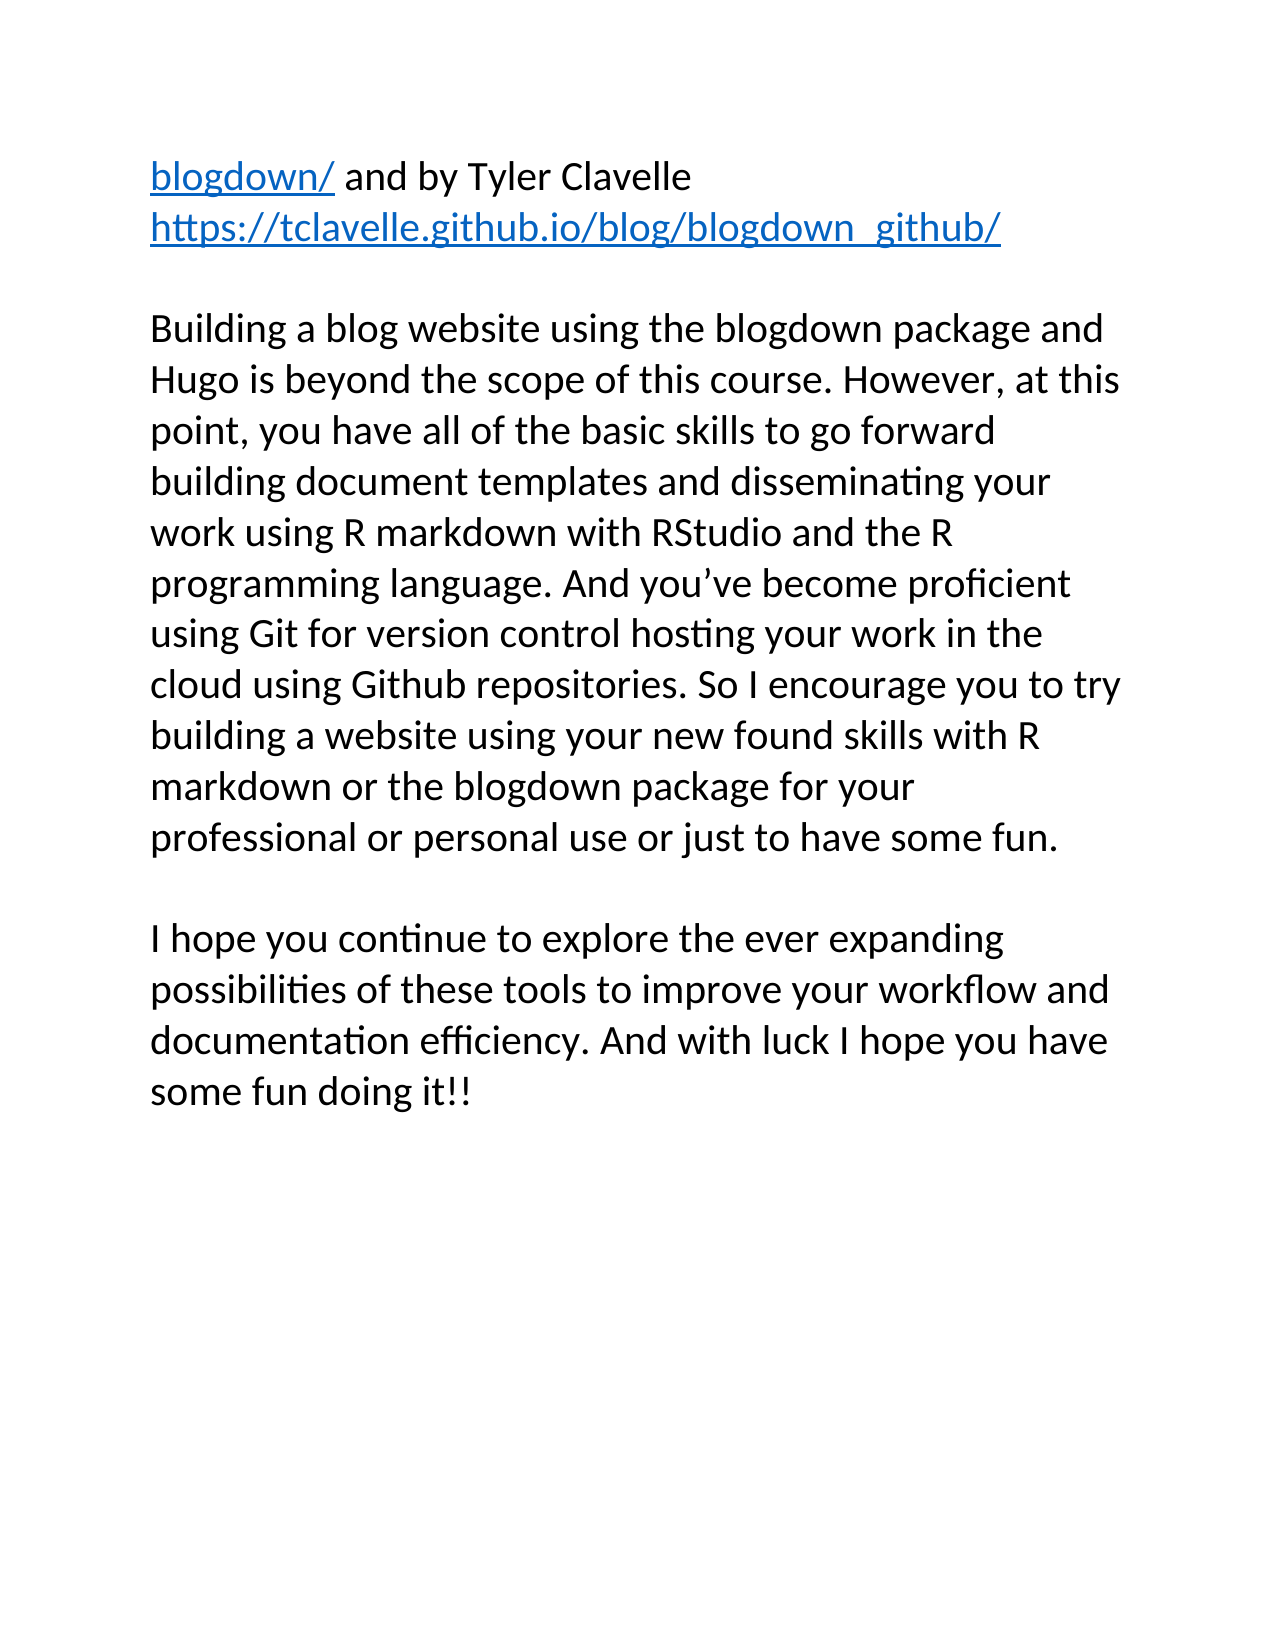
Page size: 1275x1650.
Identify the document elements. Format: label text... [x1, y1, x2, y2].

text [150, 150, 1125, 252]
text Building a blog website using the blogdown package and Hugo is beyond the scope of this course. However, at this point, you have all of the basic skills to go forward building document templates and disseminating your work using R markdown with RStudio and the R programming language. And you’ve become proficient using Git for version control hosting your work in the cloud using Github repositories. So I encourage you to try building a website using your new found skills with R markdown or the blogdown package for your professional or personal use or just to have some fun. [150, 302, 1125, 862]
text I hope you continue to explore the ever expanding possibilities of these tools to improve your workflow and documentation efficiency. And with luck I hope you have some fun doing it!! [150, 912, 1125, 1116]
